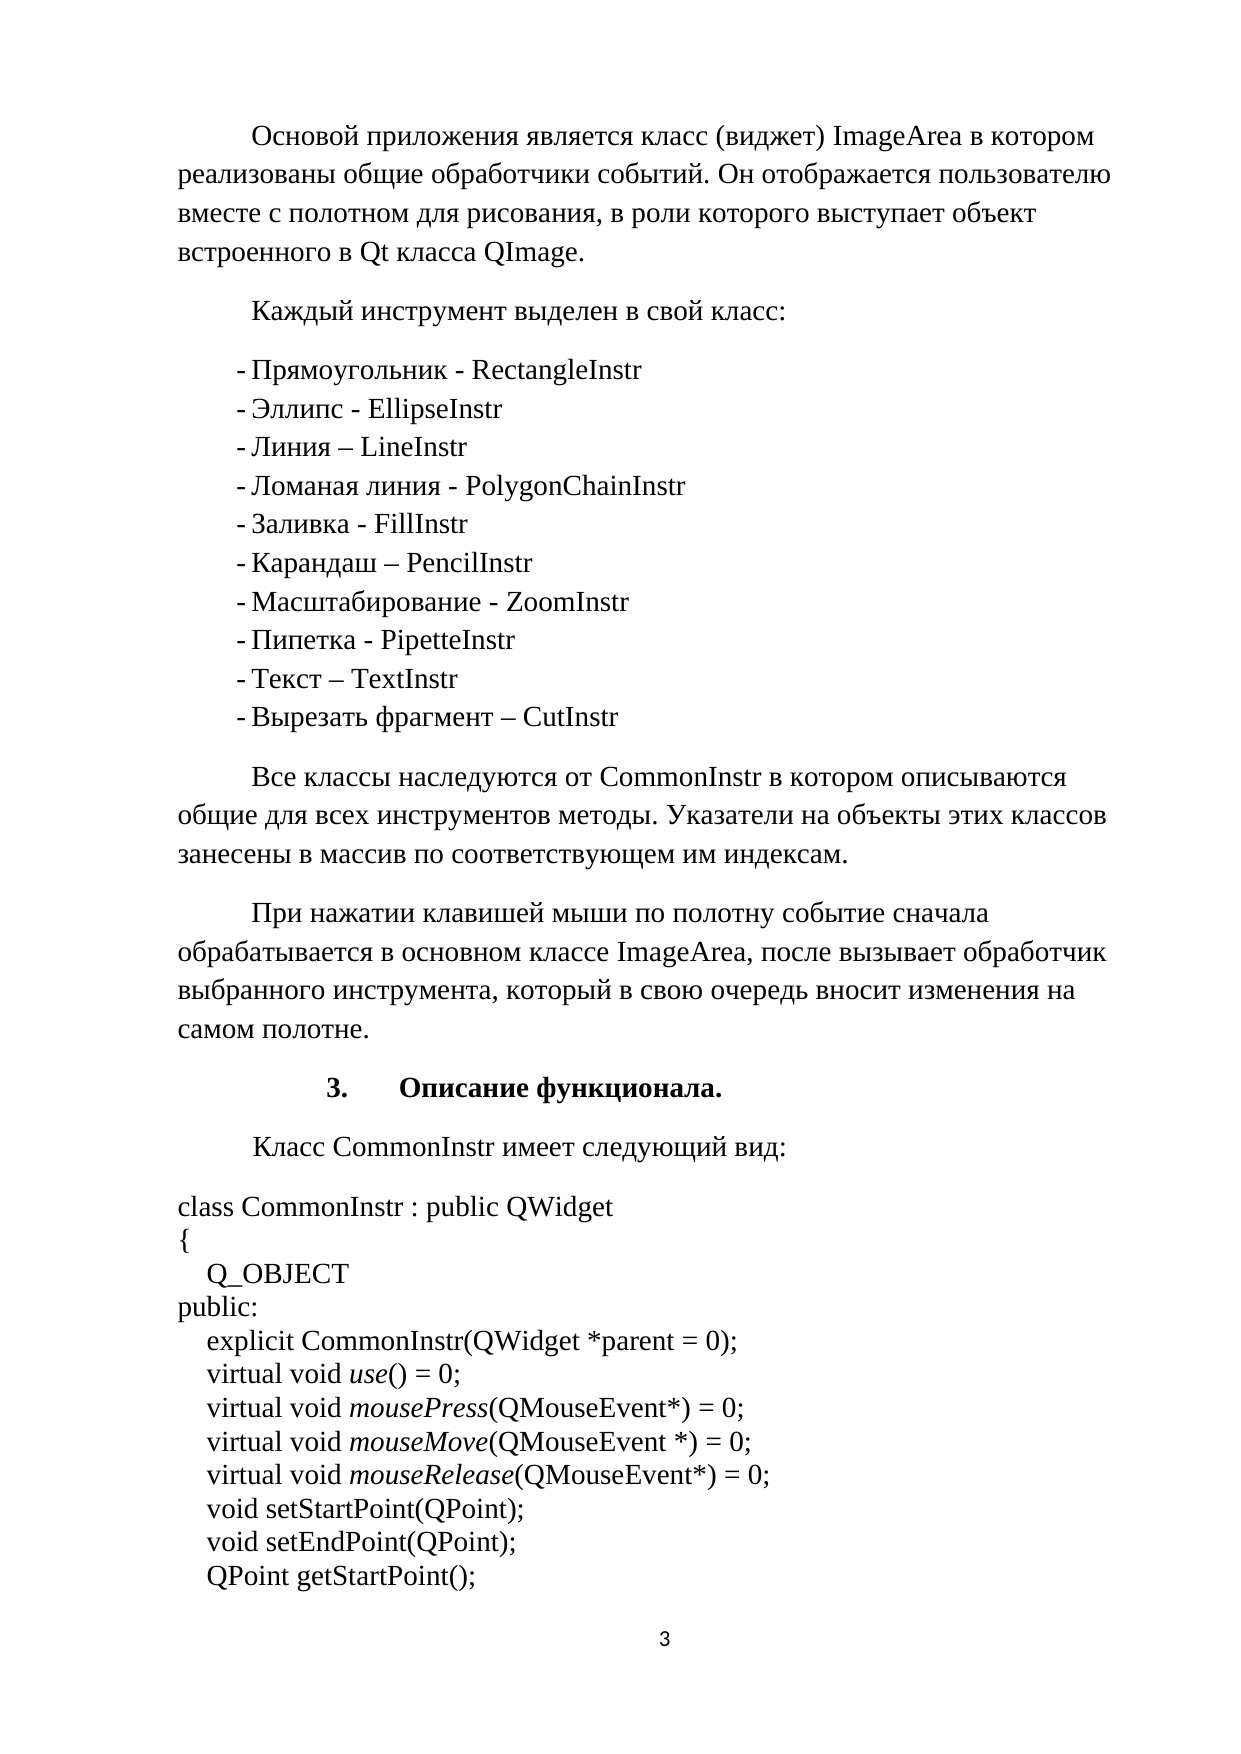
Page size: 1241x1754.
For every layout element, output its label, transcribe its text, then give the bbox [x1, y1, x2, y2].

text Класс CommonInstr имеет следующий вид: [252, 1129, 1152, 1163]
text class CommonInstr : public QWidget [177, 1189, 1152, 1222]
text void setEndPoint(QPoint); [177, 1524, 1152, 1558]
text Основой приложения является класс (виджет) ImageArea в котором реализованы общие обработчики событий. Он отображается пользователю вместе с полотном для рисования, в роли которого выступает объект встроенного в Qt класса QImage. [177, 118, 1152, 267]
text virtual void mouseMove(QMouseEvent *) = 0; [177, 1424, 1152, 1457]
text Каждый инструмент выделен в свой класс: [177, 293, 1152, 327]
text void setStartPoint(QPoint); [177, 1491, 1152, 1524]
text QPoint getStartPoint(); [177, 1558, 1152, 1591]
text При нажатии клавишей мыши по полотну событие сначала обрабатывается в основном классе ImageArea, после вызывает обработчик выбранного инструмента, который в свою очередь вносит изменения на самом полотне. [177, 895, 1152, 1044]
text public: [177, 1289, 1152, 1323]
list Заливка - FillInstr [162, 507, 1152, 540]
list Текст – TextInstr [162, 661, 1152, 694]
text Все классы наследуются от CommonInstr в котором описываются общие для всех инструментов методы. Указатели на объекты этих классов занесены в массив по соответствующем им индексам. [177, 759, 1152, 869]
list Прямоугольник - RectangleInstr [162, 352, 1152, 386]
list Пипетка - PipetteInstr [162, 622, 1152, 656]
text { [177, 1222, 1152, 1256]
list Масштабирование - ZoomInstr [162, 584, 1152, 617]
list Линия – LineInstr [162, 429, 1152, 463]
list Эллипс - EllipseInstr [162, 391, 1152, 424]
text virtual void mouseRelease(QMouseEvent*) = 0; [177, 1457, 1152, 1491]
list Описание функционала. [252, 1070, 1152, 1104]
list Вырезать фрагмент – CutInstr [162, 699, 1152, 733]
text Q_OBJECT [177, 1256, 1152, 1289]
list Карандаш – PencilInstr [162, 545, 1152, 579]
list Ломаная линия - PolygonChainInstr [162, 468, 1152, 502]
text virtual void use() = 0; [177, 1357, 1152, 1390]
text virtual void mousePress(QMouseEvent*) = 0; [177, 1390, 1152, 1424]
text explicit CommonInstr(QWidget *parent = 0); [177, 1323, 1152, 1357]
